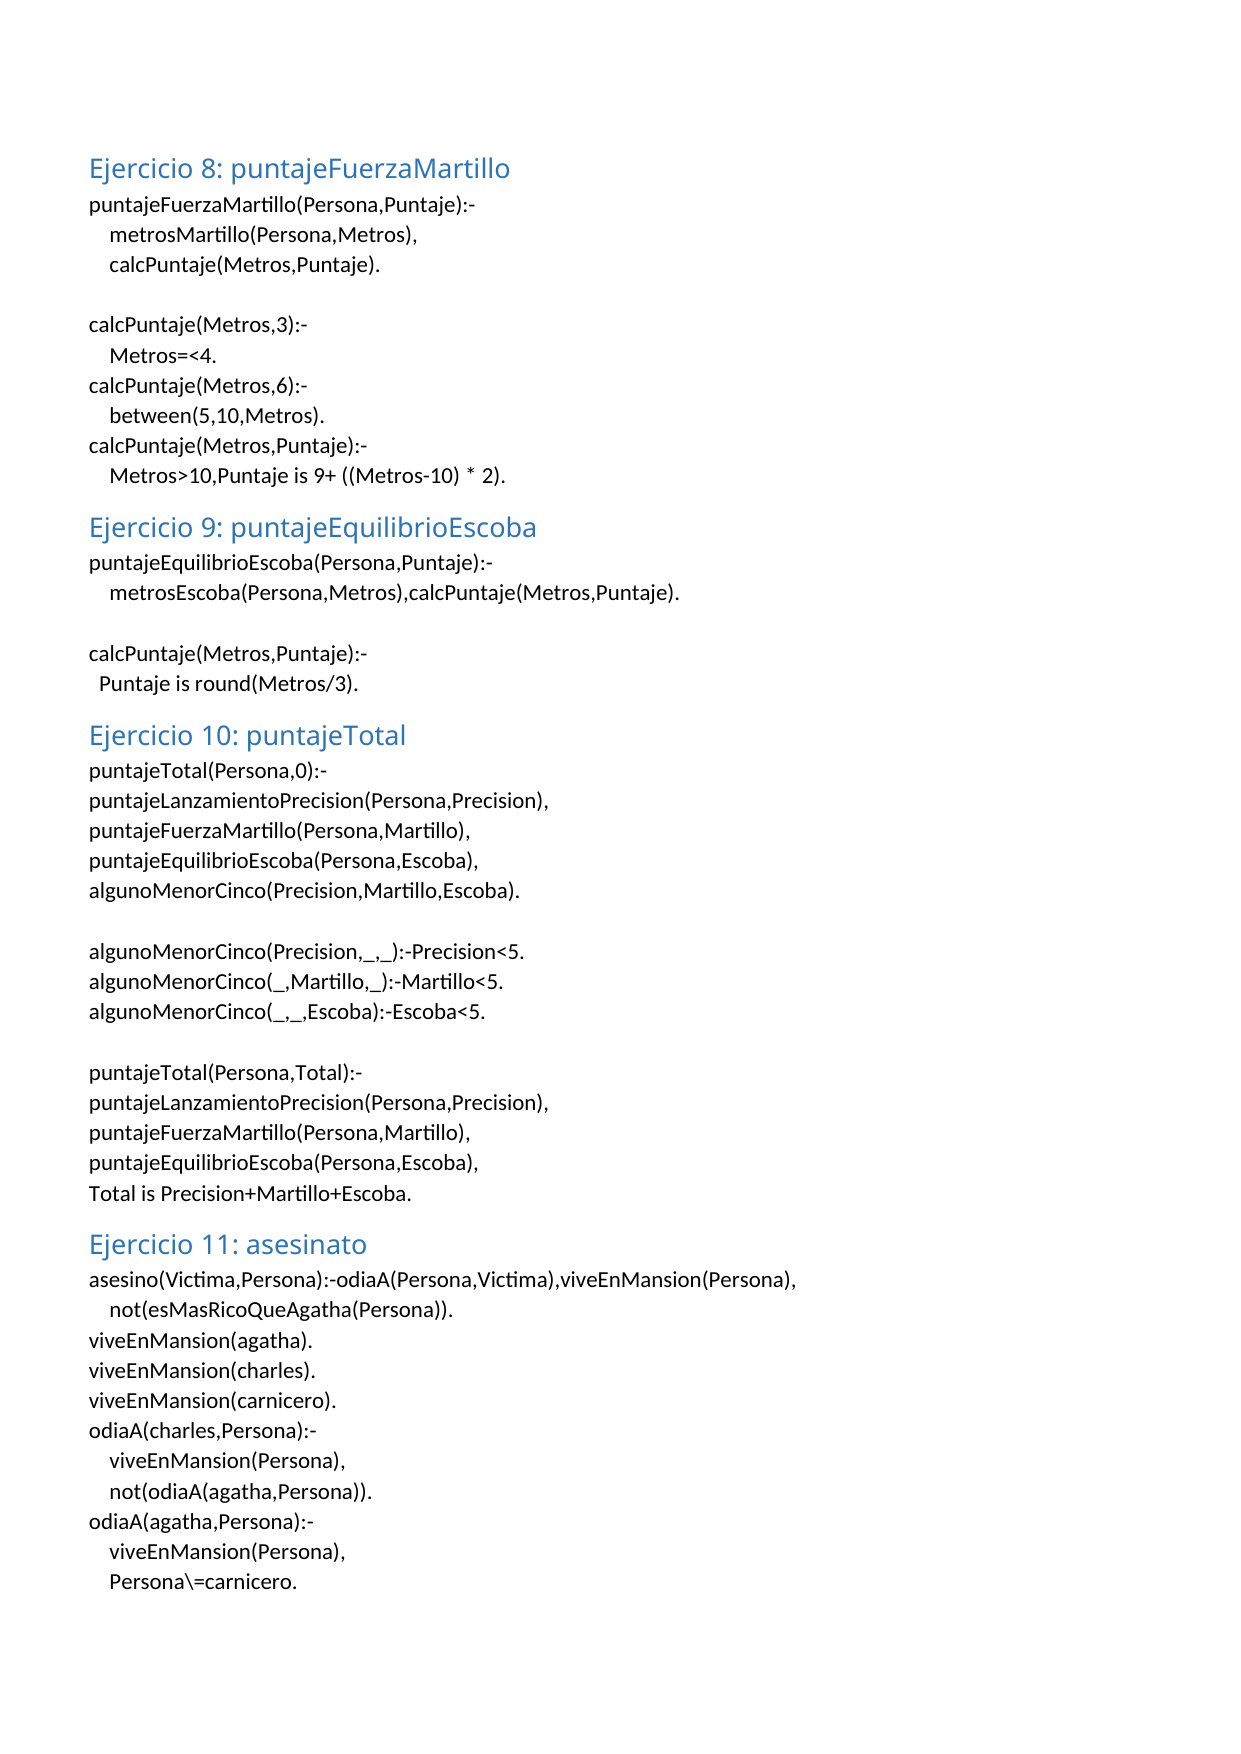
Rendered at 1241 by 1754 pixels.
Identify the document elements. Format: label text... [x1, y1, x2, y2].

subtitle Ejercicio 10: puntajeTotal [89, 716, 1137, 753]
subtitle Ejercicio 11: asesinato [89, 1226, 1137, 1262]
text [89, 1265, 1137, 1596]
text puntajeEquilibrioEscoba(Persona,Puntaje):- metrosEscoba(Persona,Metros),calcPuntaje(Metros,Puntaje). calcPuntaje(Metros,Puntaje):- Puntaje is round(Metros/3). [89, 548, 1137, 697]
text puntajeTotal(Persona,0):- puntajeLanzamientoPrecision(Persona,Precision), puntajeFuerzaMartillo(Persona,Martillo), puntajeEquilibrioEscoba(Persona,Escoba), algunoMenorCinco(Precision,Martillo,Escoba). algunoMenorCinco(Precision,_,_):-Precision<5. algunoMenorCinco(_,Martillo,_):-Martillo<5. algunoMenorCinco(_,_,Escoba):-Escoba<5. puntajeTotal(Persona,Total):- puntajeLanzamientoPrecision(Persona,Precision), puntajeFuerzaMartillo(Persona,Martillo), puntajeEquilibrioEscoba(Persona,Escoba), Total is Precision+Martillo+Escoba. [89, 756, 1137, 1207]
text puntajeFuerzaMartillo(Persona,Puntaje):- metrosMartillo(Persona,Metros), calcPuntaje(Metros,Puntaje). calcPuntaje(Metros,3):- Metros=<4. calcPuntaje(Metros,6):- between(5,10,Metros). calcPuntaje(Metros,Puntaje):- Metros>10,Puntaje is 9+ ((Metros-10) * 2). [89, 190, 1137, 490]
subtitle Ejercicio 9: puntajeEquilibrioEscoba [89, 508, 1137, 545]
subtitle Ejercicio 8: puntajeFuerzaMartillo [89, 150, 1137, 187]
